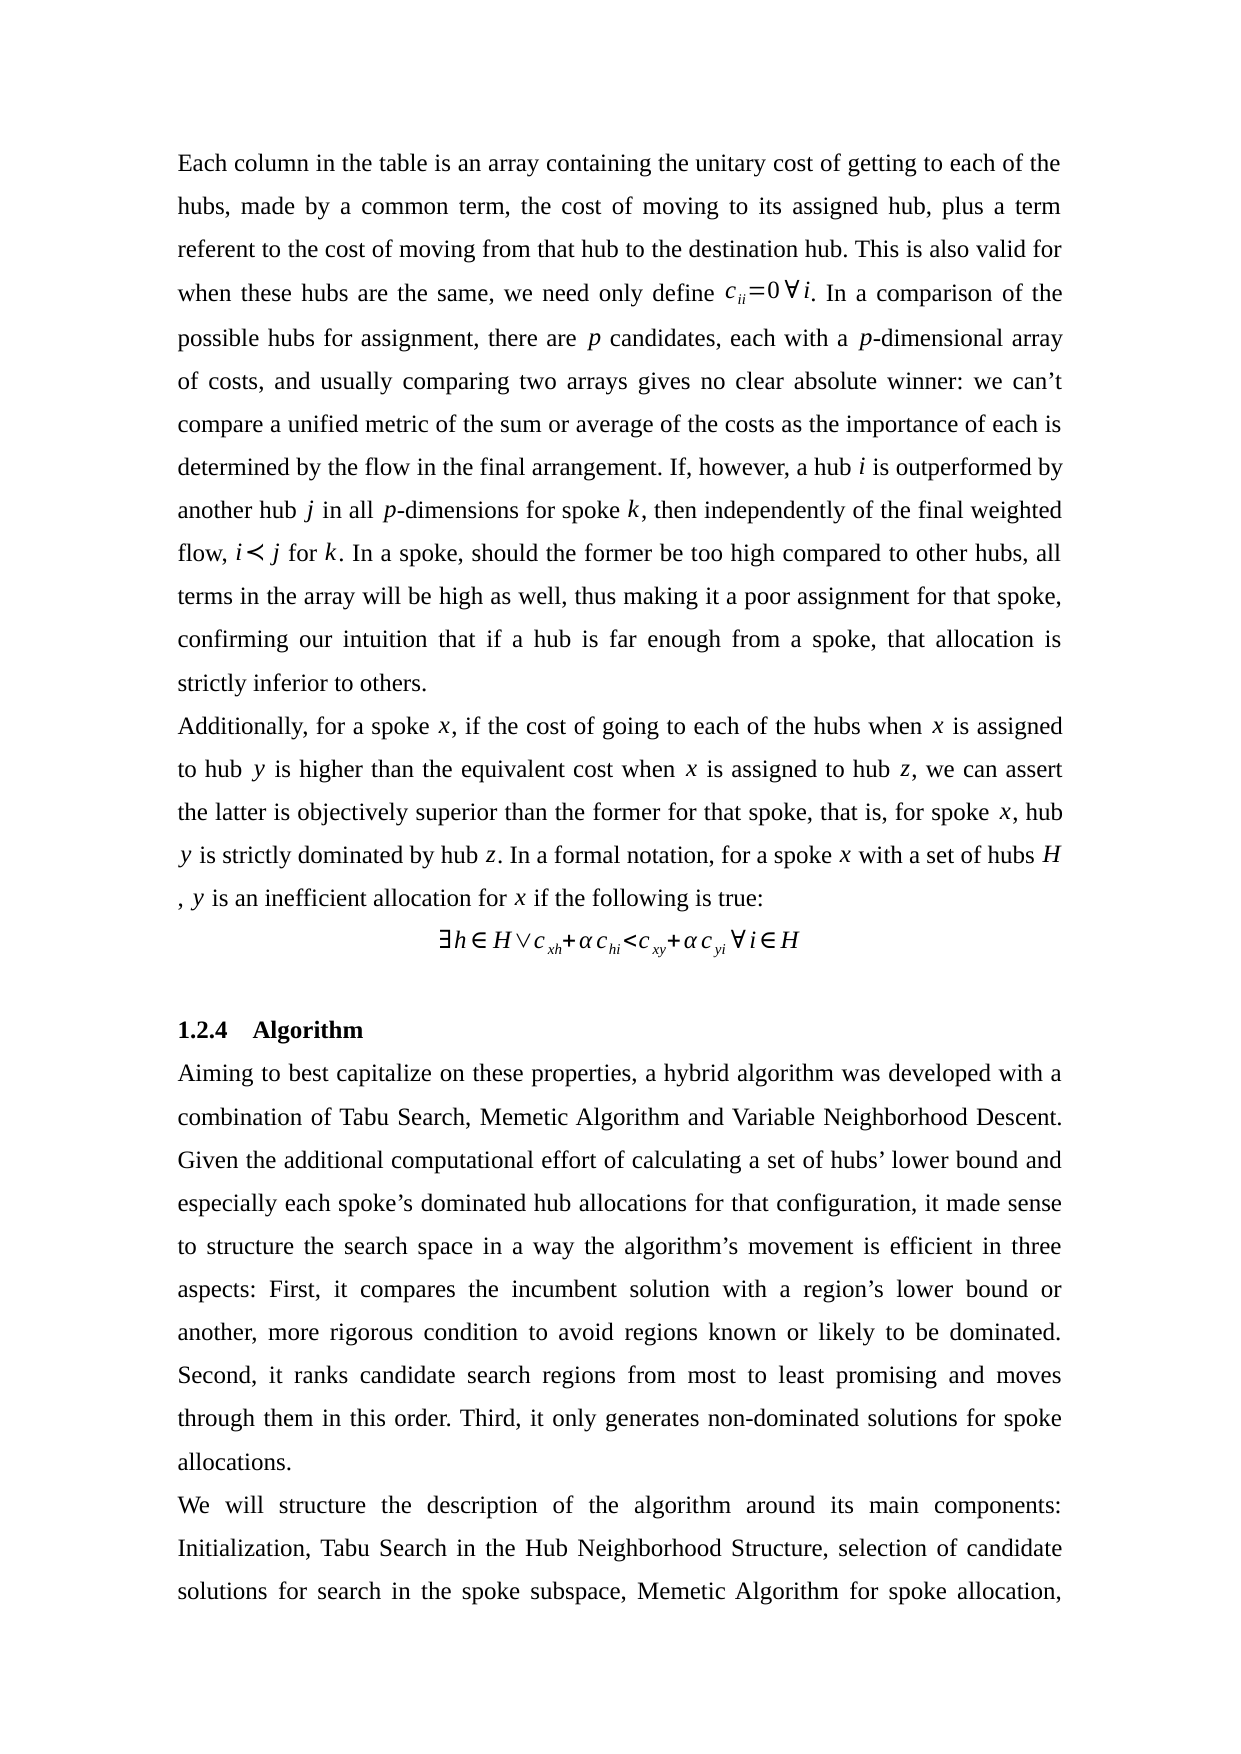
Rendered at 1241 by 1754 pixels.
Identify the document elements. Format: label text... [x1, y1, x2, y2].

text Aiming to best capitalize on these properties, a hybrid algorithm was developed with a combination of Tabu Search, Memetic Algorithm and Variable Neighborhood Descent. Given the additional computational effort of calculating a set of hubs’ lower bound and especially each spoke’s dominated hub allocations for that configuration, it made sense to structure the search space in a way the algorithm’s movement is efficient in three aspects: First, it compares the incumbent solution with a region’s lower bound or another, more rigorous condition to avoid regions known or likely to be dominated. Second, it ranks candidate search regions from most to least promising and moves through them in this order. Third, it only generates non-dominated solutions for spoke allocations. [177, 1058, 1063, 1475]
text Each column in the table is an array containing the unitary cost of getting to each of the hubs, made by a common term, the cost of moving to its assigned hub, plus a term referent to the cost of moving from that hub to the destination hub. This is also valid for when these hubs are the same, we need only define . In a comparison of the possible hubs for assignment, there are candidates, each with a -dimensional array of costs, and usually comparing two arrays gives no clear absolute winner: we can’t compare a unified metric of the sum or average of the costs as the importance of each is determined by the flow in the final arrangement. If, however, a hub is outperformed by another hub in all -dimensions for spoke , then independently of the final weighted flow, for . In a spoke, should the former be too high compared to other hubs, all terms in the array will be high as well, thus making it a poor assignment for that spoke, confirming our intuition that if a hub is far enough from a spoke, that allocation is strictly inferior to others. [177, 148, 1063, 696]
subtitle Algorithm [177, 1015, 1063, 1044]
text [177, 1490, 1063, 1605]
text Additionally, for a spoke , if the cost of going to each of the hubs when is assigned to hub is higher than the equivalent cost when is assigned to hub , we can assert the latter is objectively superior than the former for that spoke, that is, for spoke , hub is strictly dominated by hub . In a formal notation, for a spoke with a set of hubs , is an inefficient allocation for if the following is true: [177, 711, 1063, 912]
